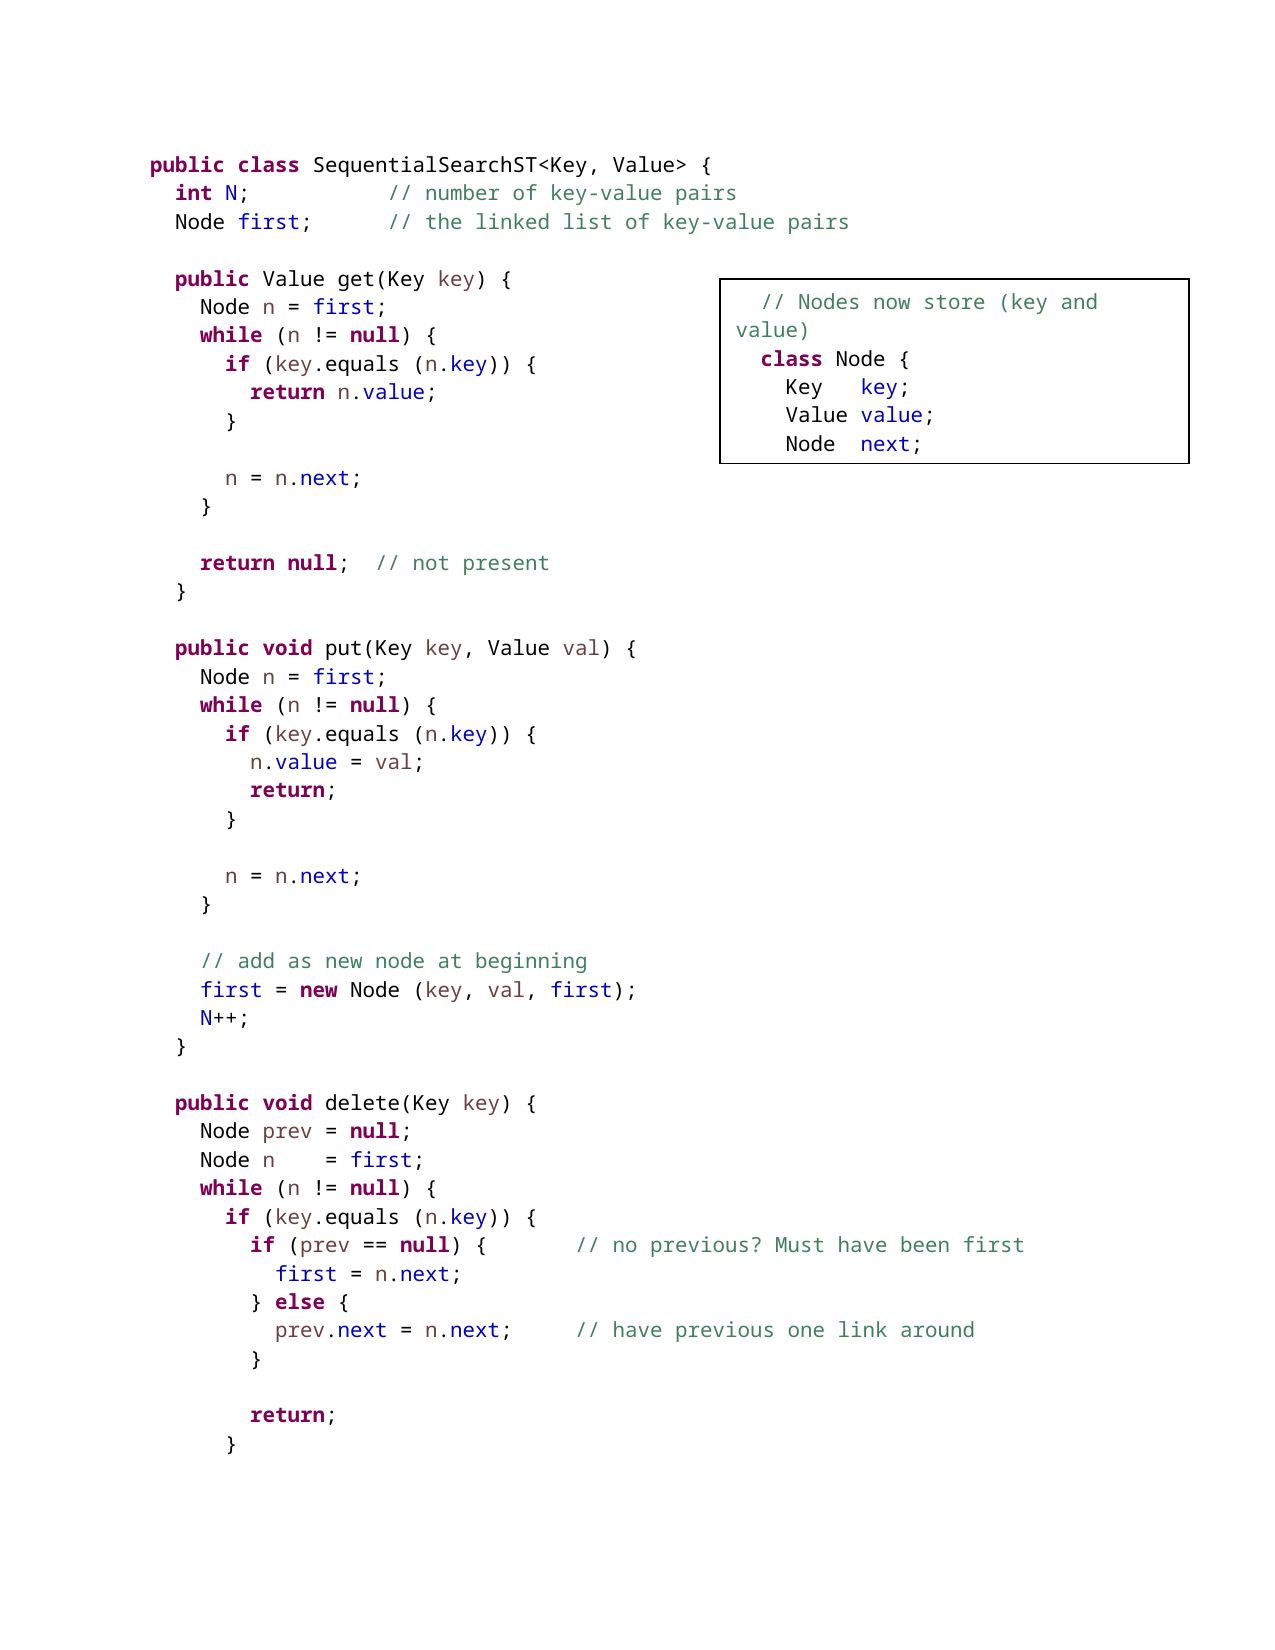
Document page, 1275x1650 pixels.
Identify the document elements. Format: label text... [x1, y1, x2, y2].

text first = new Node (key, val, first); [150, 975, 1125, 1003]
text } [150, 1429, 1125, 1457]
text while (n != null) { [150, 1173, 1125, 1202]
text int N; // number of key-value pairs [150, 178, 1125, 207]
text if (key.equals (n.key)) { [150, 719, 1125, 747]
text first = n.next; [150, 1259, 1125, 1287]
text n = n.next; [150, 463, 1125, 491]
text Node n = first; [150, 292, 719, 321]
text } else { [150, 1287, 1125, 1316]
text Node first; // the linked list of key-value pairs [150, 207, 1125, 235]
text } [150, 577, 1125, 605]
text } [150, 406, 719, 434]
text } [150, 491, 1125, 520]
text } [150, 1032, 1125, 1060]
text } [150, 1344, 1125, 1372]
text if (key.equals (n.key)) { [150, 1202, 1125, 1230]
text Node prev = null; [150, 1116, 1125, 1145]
text while (n != null) { [150, 690, 1125, 719]
text Node n = first; [150, 1145, 1125, 1173]
text if (key.equals (n.key)) { [150, 349, 719, 377]
text n.value = val; [150, 747, 1125, 776]
text return; [150, 1400, 1125, 1429]
text public class SequentialSearchST<Key, Value> { [150, 150, 1125, 178]
text return n.value; [150, 377, 719, 406]
text return; [150, 776, 1125, 804]
text n = n.next; [150, 861, 1125, 889]
text Node n = first; [150, 662, 1125, 690]
text prev.next = n.next; // have previous one link around [150, 1316, 1125, 1344]
text } [150, 889, 1125, 918]
text public void put(Key key, Value val) { [150, 633, 1125, 662]
text while (n != null) { [150, 321, 719, 349]
text return null; // not present [150, 548, 1125, 577]
text public Value get(Key key) { [150, 235, 1125, 292]
text N++; [150, 1003, 1125, 1032]
text if (prev == null) { // no previous? Must have been first [150, 1230, 1125, 1259]
text public void delete(Key key) { [150, 1088, 1125, 1116]
text // add as new node at beginning [150, 946, 1125, 975]
text } [150, 804, 1125, 832]
